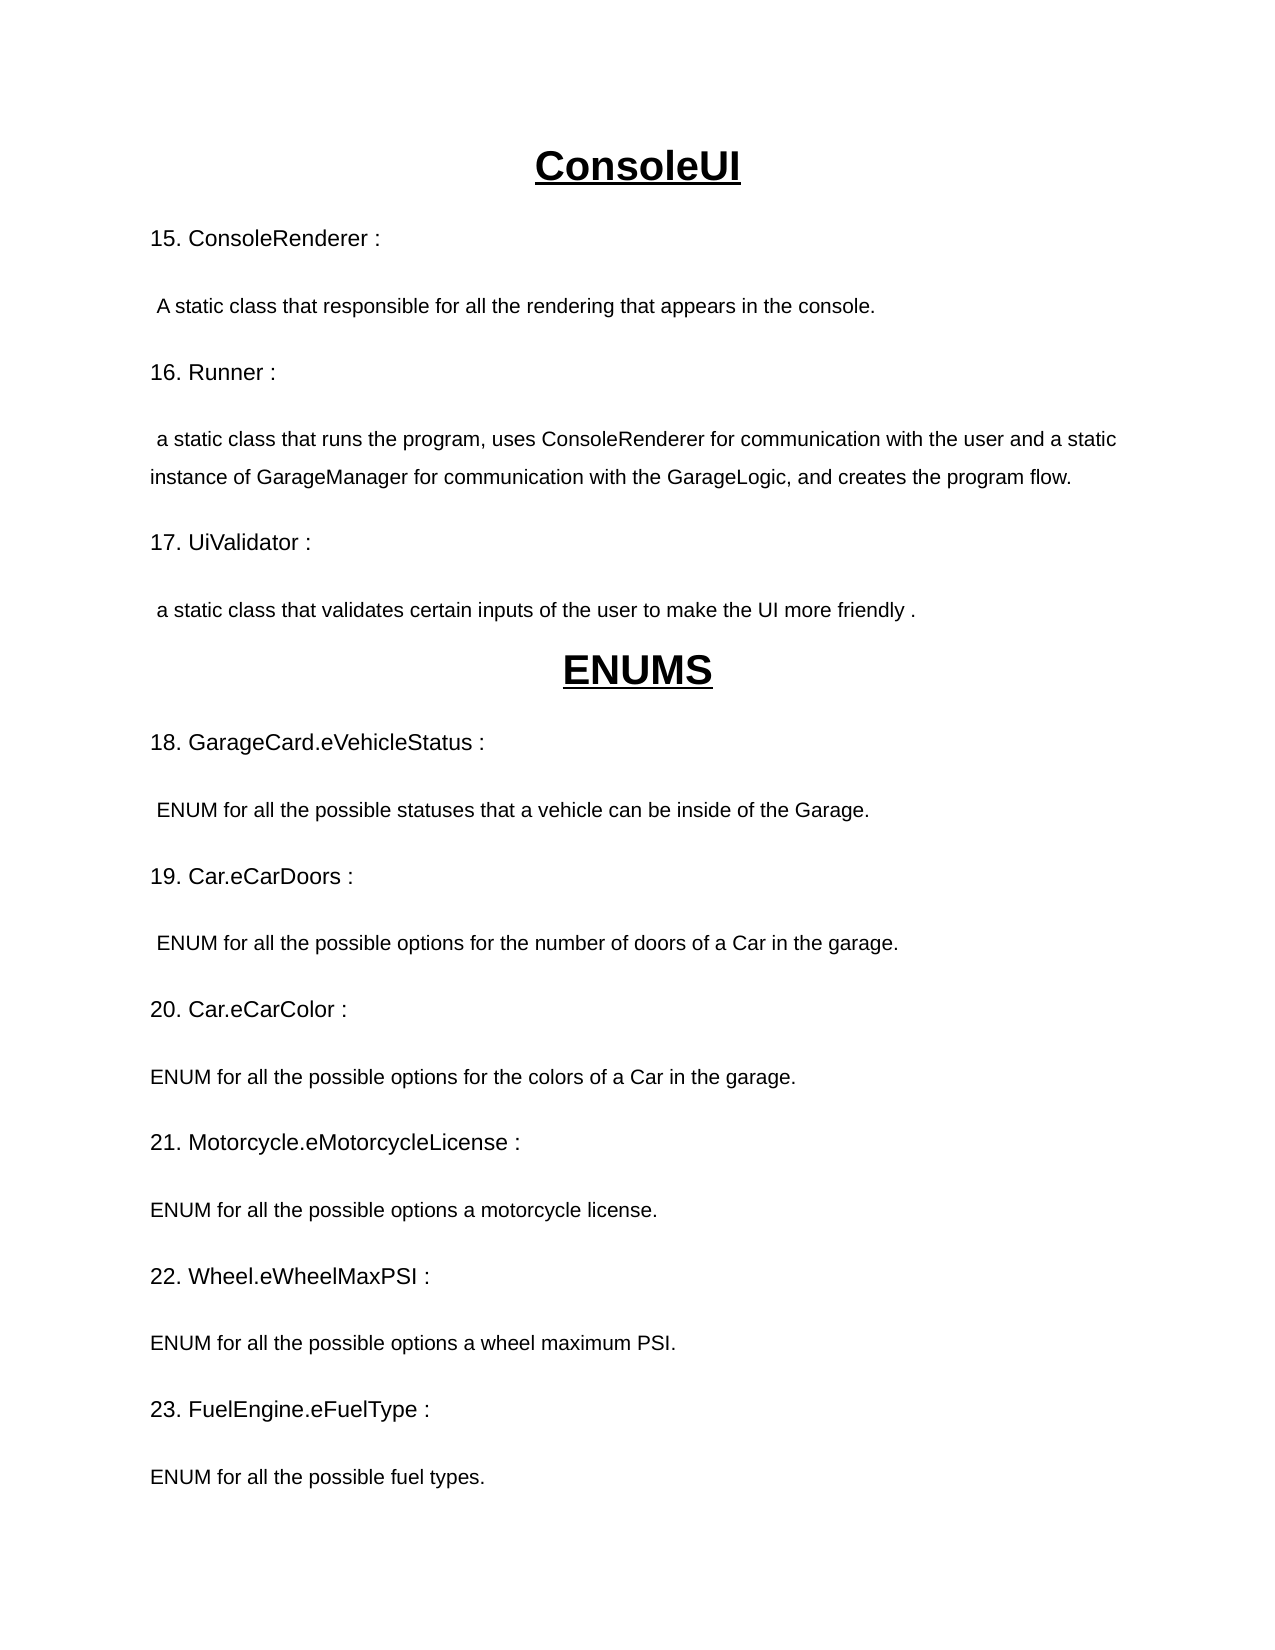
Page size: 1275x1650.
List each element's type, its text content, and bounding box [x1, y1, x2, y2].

text ENUM for all the possible fuel types. [150, 1454, 1125, 1492]
text ConsoleUI [150, 150, 1125, 187]
text ENUM for all the possible options for the number of doors of a Car in the garage. [150, 921, 1125, 958]
text A static class that responsible for all the rendering that appears in the console. [150, 283, 1125, 321]
text 21. Motorcycle.eMotorcycleLicense : [150, 1121, 1125, 1158]
text ENUM for all the possible options a motorcycle license. [150, 1187, 1125, 1225]
text ENUMS [150, 654, 1125, 692]
text 15. ConsoleRenderer : [150, 217, 1125, 254]
text 23. FuelEngine.eFuelType : [150, 1387, 1125, 1425]
text 18. GarageCard.eVehicleStatus : [150, 721, 1125, 758]
text a static class that runs the program, uses ConsoleRenderer for communication with the user and a static instance of GarageManager for communication with the GarageLogic, and creates the program flow. [150, 417, 1125, 492]
text 16. Runner : [150, 350, 1125, 387]
text a static class that validates certain inputs of the user to make the UI more friendly . [150, 587, 1125, 625]
text ENUM for all the possible statuses that a vehicle can be inside of the Garage. [150, 787, 1125, 825]
text ENUM for all the possible options a wheel maximum PSI. [150, 1321, 1125, 1358]
text 22. Wheel.eWheelMaxPSI : [150, 1254, 1125, 1292]
text ENUM for all the possible options for the colors of a Car in the garage. [150, 1054, 1125, 1092]
text 19. Car.eCarDoors : [150, 854, 1125, 892]
text 17. UiValidator : [150, 521, 1125, 558]
text 20. Car.eCarColor : [150, 987, 1125, 1025]
